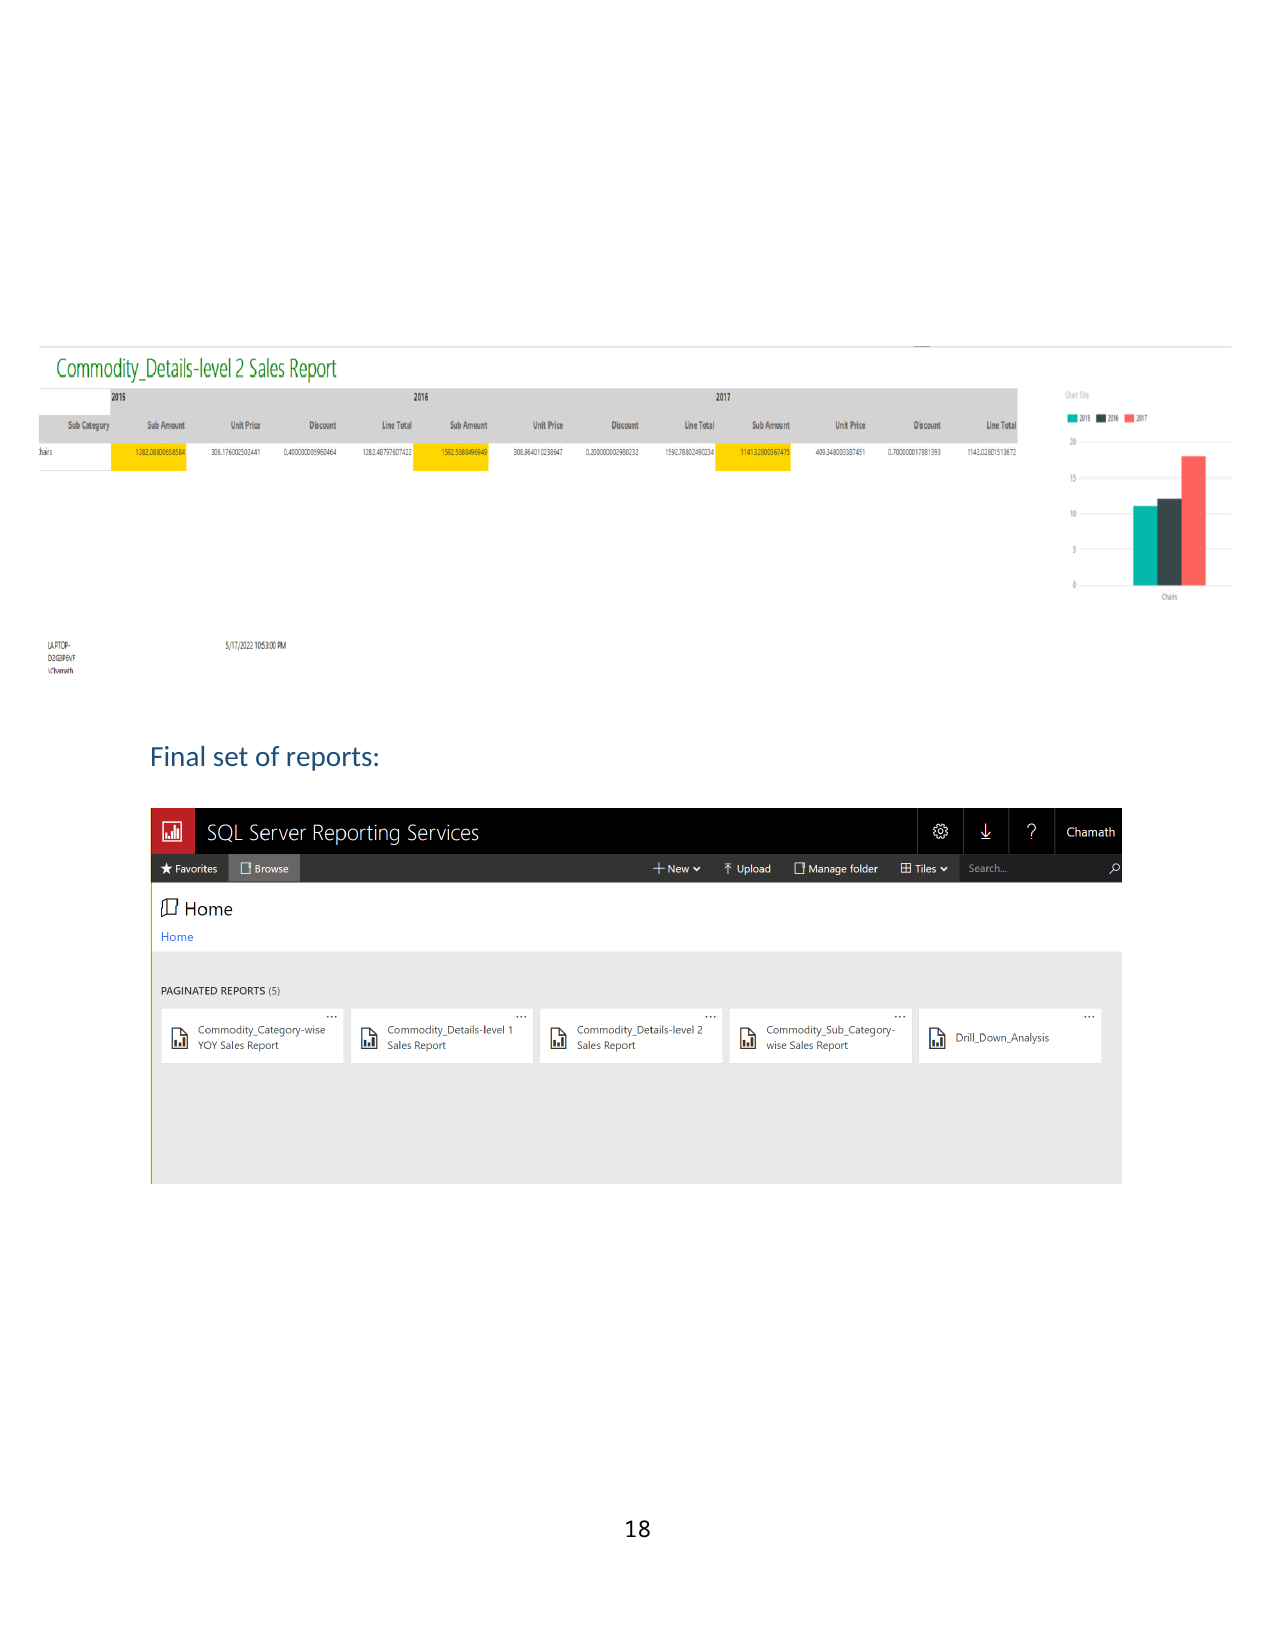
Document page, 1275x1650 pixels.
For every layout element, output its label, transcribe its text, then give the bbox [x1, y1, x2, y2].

text Final set of reports: [150, 537, 1125, 577]
picture [150, 612, 1122, 988]
picture [37, 150, 1231, 537]
